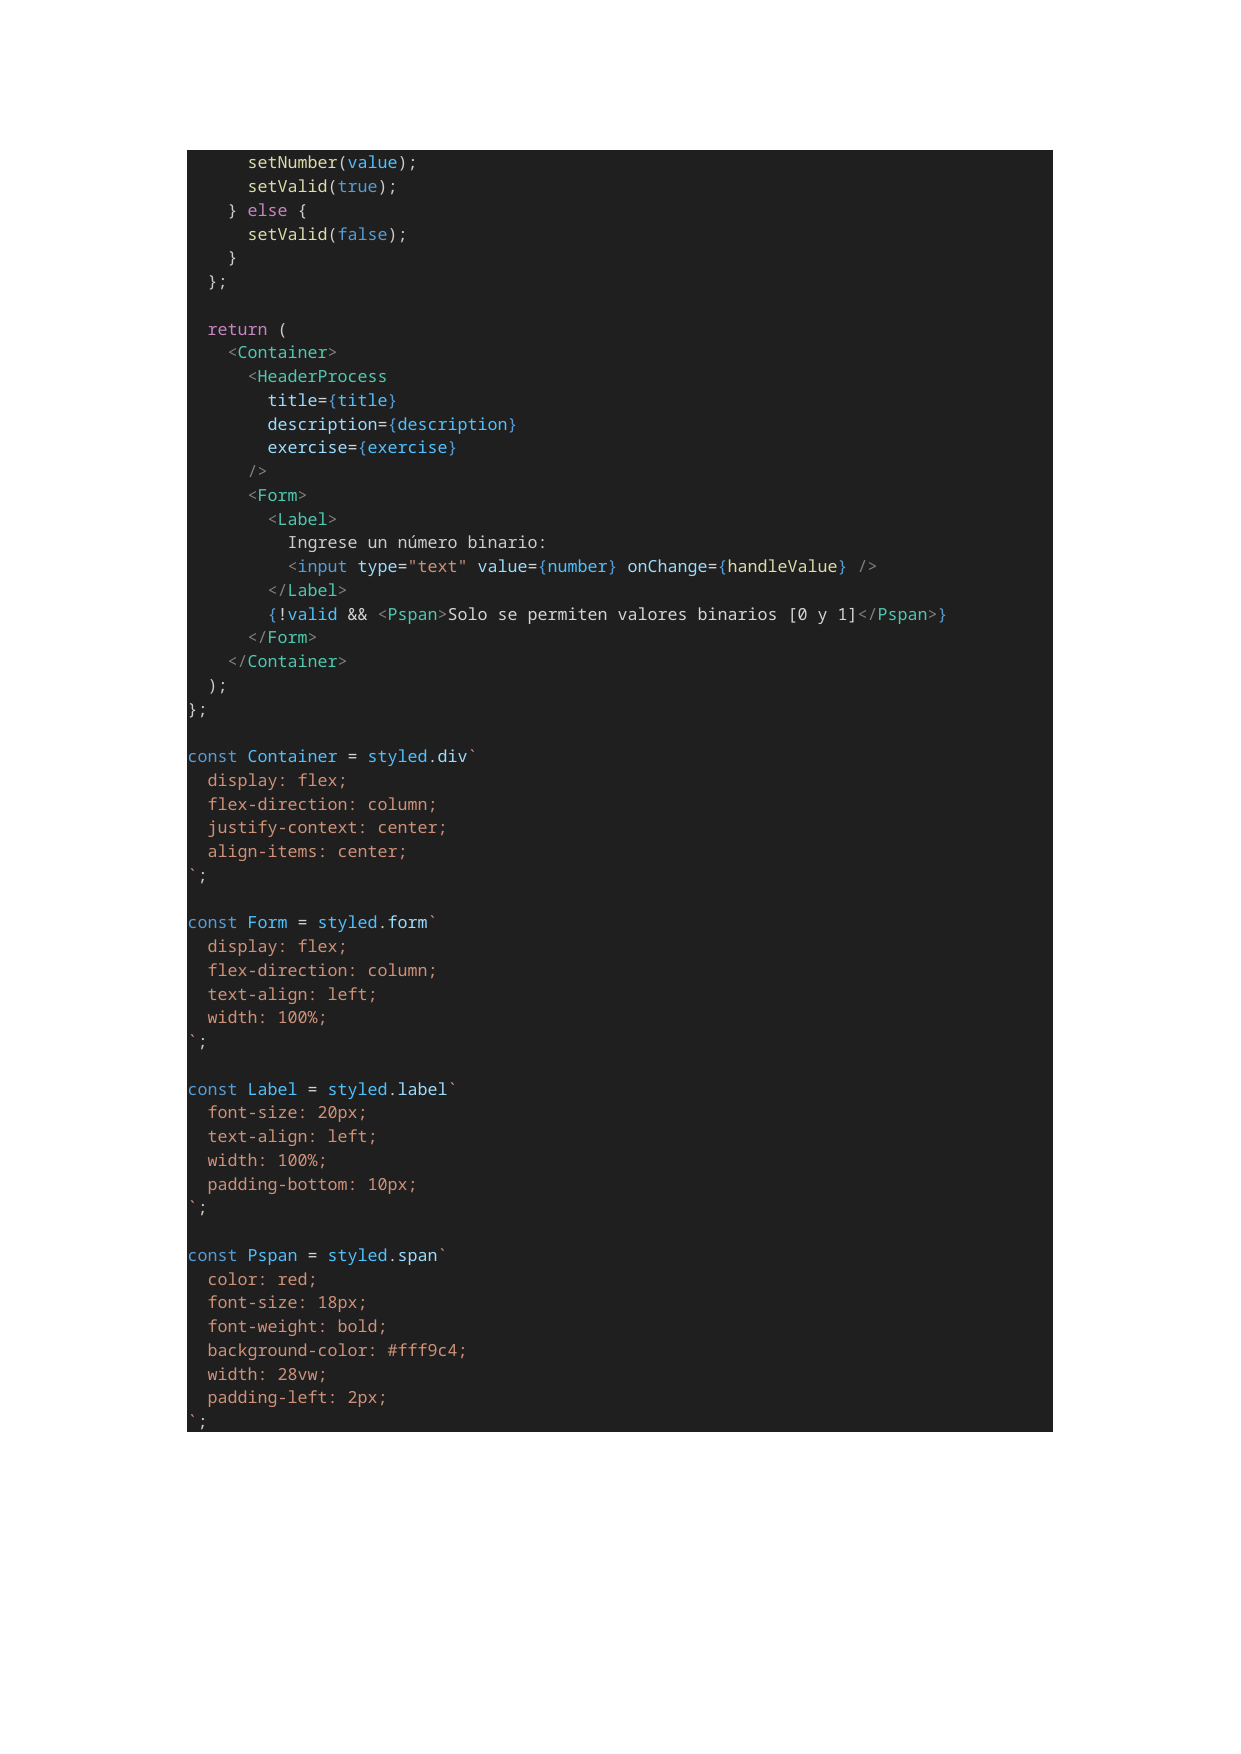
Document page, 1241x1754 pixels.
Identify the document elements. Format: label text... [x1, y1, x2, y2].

text const Label = styled.label` [187, 1076, 1053, 1100]
text } [187, 245, 1053, 269]
text `; [187, 1195, 1053, 1219]
text flex-direction: column; [187, 791, 1053, 815]
text <input type="text" value={number} onChange={handleValue} /> [187, 554, 1053, 577]
text /> [187, 459, 1053, 482]
text `; [187, 1029, 1053, 1052]
text <Form> [187, 482, 1053, 506]
text `; [187, 1409, 1053, 1432]
text text-align: left; [187, 981, 1053, 1005]
text font-size: 20px; [187, 1100, 1053, 1124]
text justify-context: center; [187, 815, 1053, 839]
text align-items: center; [187, 839, 1053, 862]
text text-align: left; [187, 1124, 1053, 1147]
text </Form> [187, 625, 1053, 649]
text width: 100%; [187, 1147, 1053, 1171]
text font-weight: bold; [187, 1314, 1053, 1337]
text } else { [187, 197, 1053, 221]
text return ( [187, 316, 1053, 340]
text Ingrese un número binario: [187, 530, 1053, 554]
text setValid(true); [187, 174, 1053, 197]
text const Container = styled.div` [187, 744, 1053, 767]
text ); [187, 672, 1053, 696]
text font-size: 18px; [187, 1290, 1053, 1314]
text background-color: #fff9c4; [187, 1337, 1053, 1361]
text description={description} [187, 411, 1053, 435]
text width: 100%; [187, 1005, 1053, 1029]
text title={title} [187, 387, 1053, 411]
text setValid(false); [187, 221, 1053, 245]
text display: flex; [187, 767, 1053, 791]
text <Container> [187, 340, 1053, 364]
text </Container> [187, 649, 1053, 672]
text padding-left: 2px; [187, 1385, 1053, 1409]
text }; [187, 696, 1053, 720]
text display: flex; [187, 934, 1053, 957]
text <HeaderProcess [187, 364, 1053, 387]
text setNumber(value); [187, 150, 1053, 174]
text `; [187, 862, 1053, 886]
text exercise={exercise} [187, 435, 1053, 459]
text const Form = styled.form` [187, 910, 1053, 934]
text </Label> [187, 577, 1053, 601]
text width: 28vw; [187, 1361, 1053, 1385]
text }; [187, 269, 1053, 292]
text {!valid && <Pspan>Solo se permiten valores binarios [0 y 1]</Pspan>} [187, 601, 1053, 625]
text color: red; [187, 1266, 1053, 1290]
text <Label> [187, 506, 1053, 530]
text const Pspan = styled.span` [187, 1242, 1053, 1266]
text flex-direction: column; [187, 957, 1053, 981]
text padding-bottom: 10px; [187, 1171, 1053, 1195]
